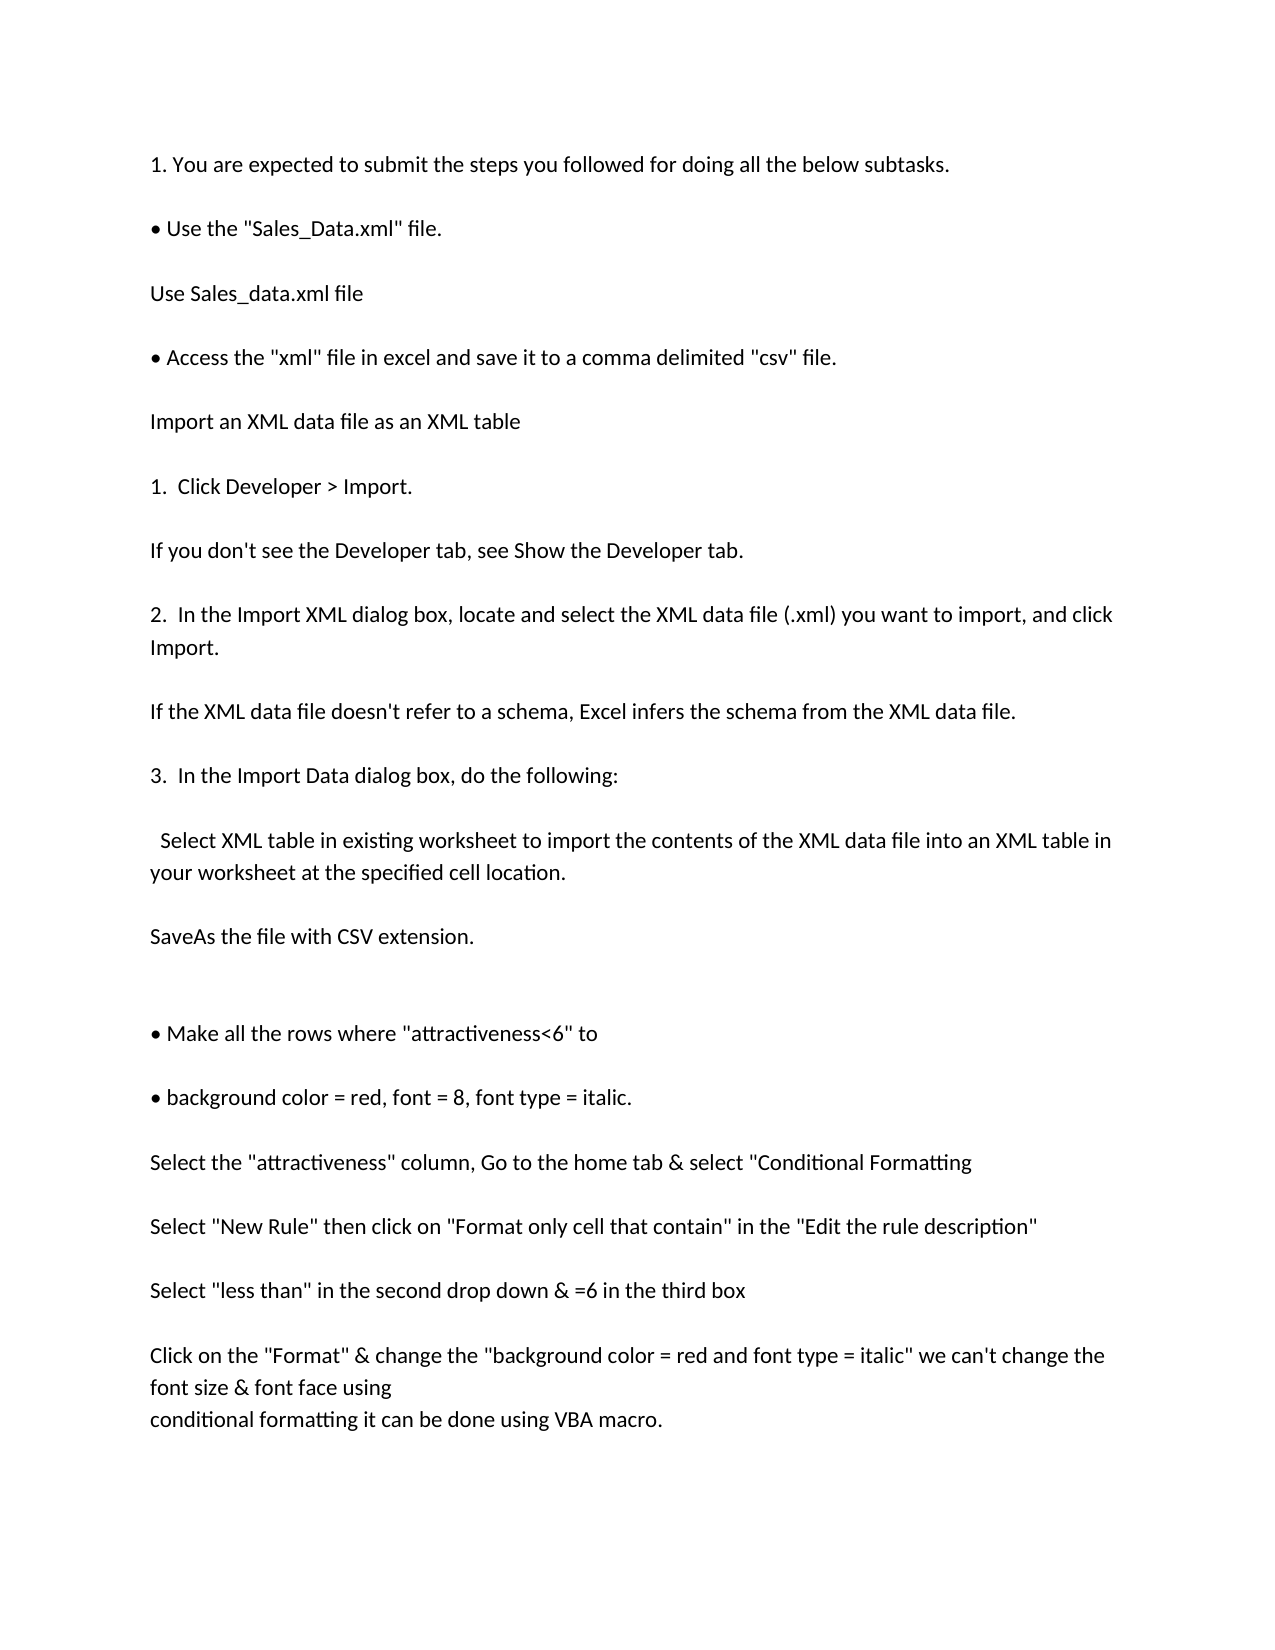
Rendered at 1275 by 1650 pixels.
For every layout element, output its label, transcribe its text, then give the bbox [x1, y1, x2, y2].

text conditional formatting it can be done using VBA macro. [150, 1405, 1125, 1433]
text • Access the "xml" file in excel and save it to a comma delimited "csv" file. [150, 343, 1125, 371]
text If the XML data file doesn't refer to a schema, Excel infers the schema from the XML data file. [150, 697, 1125, 725]
text If you don't see the Developer tab, see Show the Developer tab. [150, 536, 1125, 564]
text Use Sales_data.xml file [150, 279, 1125, 307]
text Click on the "Format" & change the "background color = red and font type = italic" we can't change the font size & font face using [150, 1341, 1125, 1401]
text • background color = red, font = 8, font type = italic. [150, 1083, 1125, 1111]
text SaveAs the file with CSV extension. [150, 922, 1125, 951]
text Import an XML data file as an XML table [150, 407, 1125, 436]
text Select XML table in existing worksheet to import the contents of the XML data file into an XML table in your worksheet at the specified cell location. [150, 826, 1125, 886]
text 1. You are expected to submit the steps you followed for doing all the below subtasks. [150, 150, 1125, 178]
text • Make all the rows where "attractiveness<6" to [150, 1019, 1125, 1047]
text Select "less than" in the second drop down & =6 in the third box [150, 1277, 1125, 1304]
text Select "New Rule" then click on "Format only cell that contain" in the "Edit the rule description" [150, 1212, 1125, 1240]
text • Use the "Sales_Data.xml" file. [150, 214, 1125, 242]
text 1. Click Developer > Import. [150, 472, 1125, 500]
text 2. In the Import XML dialog box, locate and select the XML data file (.xml) you want to import, and click Import. [150, 601, 1125, 661]
text 3. In the Import Data dialog box, do the following: [150, 762, 1125, 789]
text Select the "attractiveness" column, Go to the home tab & select "Conditional Formatting [150, 1148, 1125, 1176]
